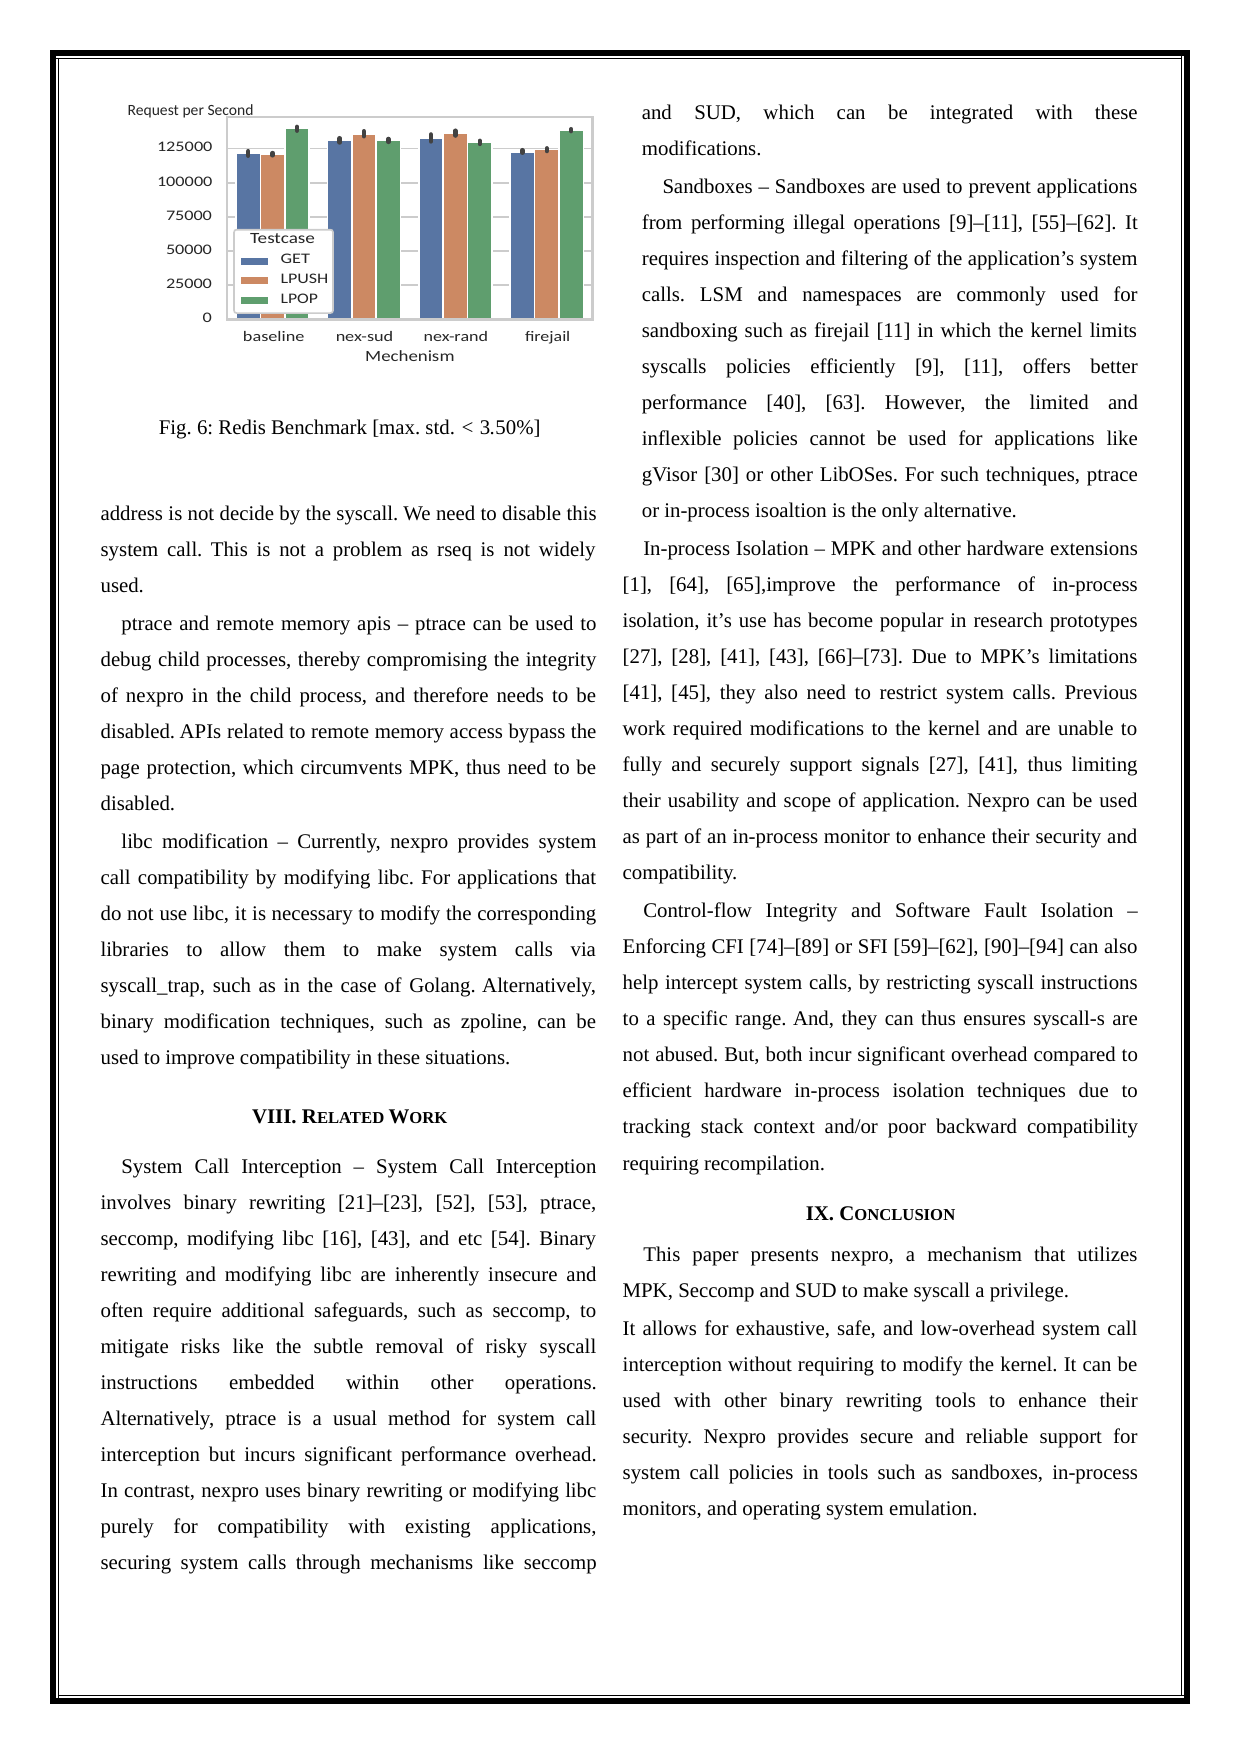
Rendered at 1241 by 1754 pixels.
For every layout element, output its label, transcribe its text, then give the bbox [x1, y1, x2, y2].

subtitle Fig. 6: Redis Benchmark [max. std. < 3.50%] [102, 415, 597, 439]
text address is not decide by the syscall. We need to disable this system call. This is not a problem as rseq is not widely used. [100, 501, 597, 597]
text System Call Interception – System Call Interception involves binary rewriting [21]–[23], [52], [53], ptrace, seccomp, modifying libc [16], [43], and etc [54]. Binary rewriting and modifying libc are inherently insecure and often require additional safeguards, such as seccomp, to mitigate risks like the subtle removal of risky syscall instructions embedded within other operations. Alternatively, ptrace is a usual method for system call interception but incurs significant performance overhead. In contrast, nexpro uses binary rewriting or modifying libc purely for compatibility with existing applications, securing system calls through mechanisms like seccomp and SUD, which can be integrated with these modifications. [100, 1154, 597, 1574]
text In-process Isolation – MPK and other hardware extensions [1], [64], [65],improve the performance of in-process isolation, it’s use has become popular in research prototypes [27], [28], [41], [43], [66]–[73]. Due to MPK’s limitations [41], [45], they also need to restrict system calls. Previous work required modifications to the kernel and are unable to fully and securely support signals [27], [41], thus limiting their usability and scope of application. Nexpro can be used as part of an in-process monitor to enhance their security and compatibility. [622, 536, 1138, 884]
subtitle VIII. RELATED WORK [102, 1104, 597, 1128]
text libc modification – Currently, nexpro provides system call compatibility by modifying libc. For applications that do not use libc, it is necessary to modify the corresponding libraries to allow them to make system calls via syscall_trap, such as in the case of Golang. Alternatively, binary modification techniques, such as zpoline, can be used to improve compatibility in these situations. [100, 829, 597, 1069]
text This paper presents nexpro, a mechanism that utilizes MPK, Seccomp and SUD to make syscall a privilege. [622, 1242, 1138, 1302]
subtitle IX. CONCLUSION [643, 1201, 1117, 1225]
text It allows for exhaustive, safe, and low-overhead system call interception without requiring to modify the kernel. It can be used with other binary rewriting tools to enhance their security. Nexpro provides secure and reliable support for system call policies in tools such as sandboxes, in-process monitors, and operating system emulation. [622, 1316, 1138, 1520]
text Sandboxes – Sandboxes are used to prevent applications from performing illegal operations [9]–[11], [55]–[62]. It requires inspection and filtering of the application’s system calls. LSM and namespaces are commonly used for sandboxing such as firejail [11] in which the kernel limits syscalls policies efficiently [9], [11], offers better performance [40], [63]. However, the limited and inflexible policies cannot be used for applications like gVisor [30] or other LibOSes. For such techniques, ptrace or in-process isoaltion is the only alternative. [642, 174, 1138, 522]
text Control-flow Integrity and Software Fault Isolation – Enforcing CFI [74]–[89] or SFI [59]–[62], [90]–[94] can also help intercept system calls, by restricting syscall instructions to a specific range. And, they can thus ensures syscall-s are not abused. But, both incur significant overhead compared to efficient hardware in-process isolation techniques due to tracking stack context and/or poor backward compatibility requiring recompilation. [622, 898, 1138, 1174]
text ptrace and remote memory apis – ptrace can be used to debug child processes, thereby compromising the integrity of nexpro in the child process, and therefore needs to be disabled. APIs related to remote memory access bypass the page protection, which circumvents MPK, thus need to be disabled. [100, 611, 597, 815]
